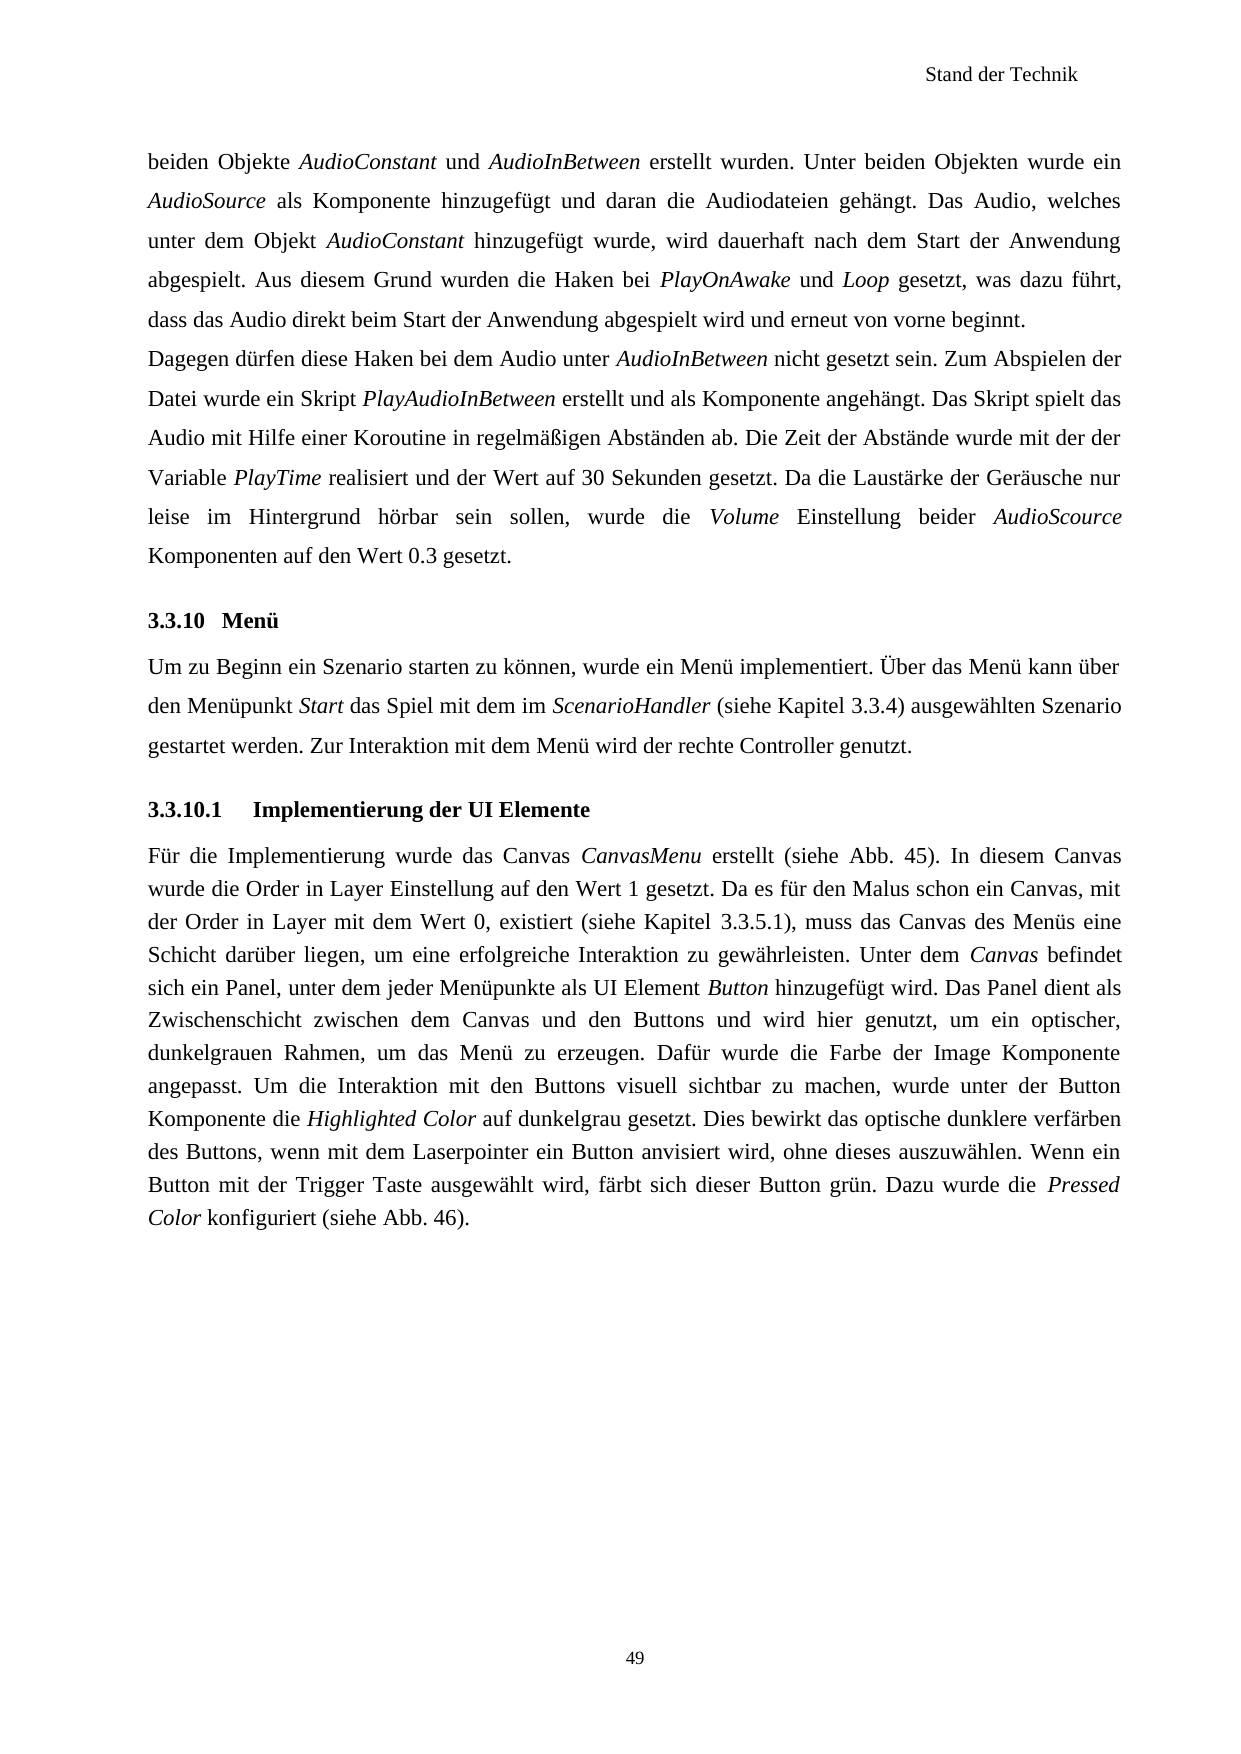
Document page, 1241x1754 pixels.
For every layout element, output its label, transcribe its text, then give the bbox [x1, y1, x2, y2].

subtitle Implementierung der UI Elemente [148, 796, 1122, 822]
text Für die Implementierung wurde das Canvas CanvasMenu erstellt (siehe Abb. 43). In diesem Canvas wurde die Order in Layer Einstellung auf den Wert 1 gesetzt. Da es für den Malus schon ein Canvas, mit der Order in Layer mit dem Wert 0, existiert (siehe Kapitel 3.3.5.1), muss das Canvas des Menüs eine Schicht darüber liegen, um eine erfolgreiche Interaktion zu gewährleisten. Unter dem Canvas befindet sich ein Panel, unter dem jeder Menüpunkte als UI Element Button hinzugefügt wird. Das Panel dient als Zwischenschicht zwischen dem Canvas und den Buttons und wird hier genutzt, um ein optischer, dunkelgrauen Rahmen, um das Menü zu erzeugen. Dafür wurde die Farbe der Image Komponente angepasst. Um die Interaktion mit den Buttons visuell sichtbar zu machen, wurde unter der Button Komponente die Highlighted Color auf dunkelgrau gesetzt. Dies bewirkt das optische dunklere verfärben des Buttons, wenn mit dem Laserpointer ein Button anvisiert wird, ohne dieses auszuwählen. Wenn ein Button mit der Trigger Taste ausgewählt wird, färbt sich dieser Button grün. Dazu wurde die Pressed Color konfiguriert (siehe Abb. 44). [148, 842, 1122, 1230]
subtitle Menü [148, 607, 1122, 633]
text Dagegen dürfen diese Haken bei dem Audio unter AudioInBetween nicht gesetzt sein. Zum Abspielen der Datei wurde ein Skript PlayAudioInBetween erstellt und als Komponente angehängt. Das Skript spielt das Audio mit Hilfe einer Koroutine in regelmäßigen Abständen ab. Die Zeit der Abstände wurde mit der der Variable PlayTime realisiert und der Wert auf 30 Sekunden gesetzt. Da die Laustärke der Geräusche nur leise im Hintergrund hörbar sein sollen, wurde die Volume Einstellung beider AudioScource Komponenten auf den Wert 0.3 gesetzt. [148, 345, 1122, 569]
text Um zu Beginn ein Szenario starten zu können, wurde ein Menü implementiert. Über das Menü kann über den Menüpunkt Start das Spiel mit dem im ScenarioHandler (siehe Kapitel 3.3.4) ausgewählten Szenario gestartet werden. Zur Interaktion mit dem Menü wird der rechte Controller genutzt. [148, 653, 1122, 758]
